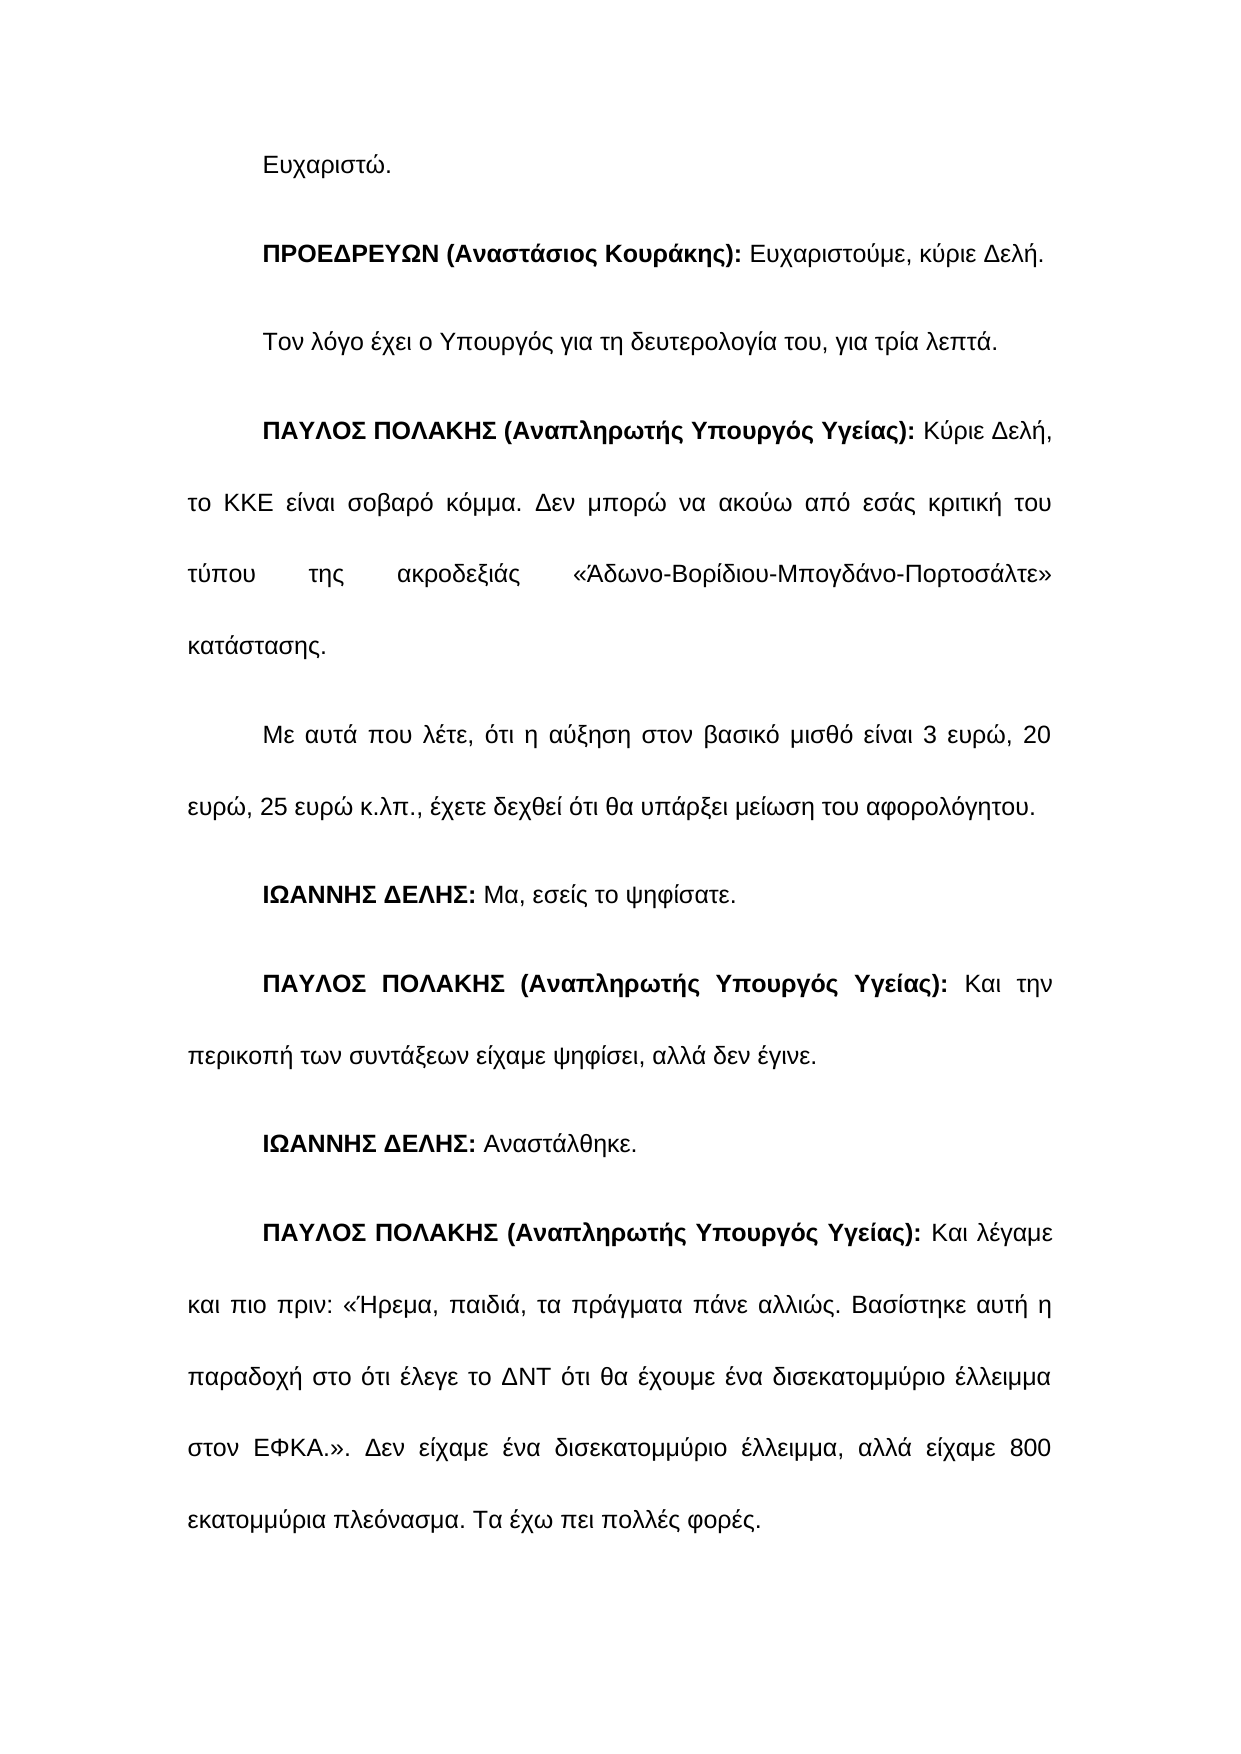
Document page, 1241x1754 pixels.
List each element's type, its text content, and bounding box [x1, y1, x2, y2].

text ΠΡΟΕΔΡΕΥΩΝ (Αναστάσιος Κουράκης): Ευχαριστούμε, κύριε Δελή. [187, 238, 1053, 267]
text Ευχαριστώ. [187, 150, 1053, 179]
text ΠΑΥΛΟΣ ΠΟΛΑΚΗΣ (Αναπληρωτής Υπουργός Υγείας): Κύριε Δελή, το ΚΚΕ είναι σοβαρό κόμμα. Δεν μπορώ να ακούω από εσάς κριτική του τύπου της ακροδεξιάς «Άδωνο-Βορίδιου-Μπογδάνο-Πορτοσάλτε» κατάστασης. [187, 416, 1053, 660]
text Με αυτά που λέτε, ότι η αύξηση στον βασικό μισθό είναι 3 ευρώ, 20 ευρώ, 25 ευρώ κ.λπ., έχετε δεχθεί ότι θα υπάρξει μείωση του αφορολόγητου. [187, 720, 1053, 820]
text Τον λόγο έχει ο Υπουργός για τη δευτερολογία του, για τρία λεπτά. [187, 327, 1053, 356]
text ΠΑΥΛΟΣ ΠΟΛΑΚΗΣ (Αναπληρωτής Υπουργός Υγείας): Και λέγαμε και πιο πριν: «Ήρεμα, παιδιά, τα πράγματα πάνε αλλιώς. Βασίστηκε αυτή η παραδοχή στο ότι έλεγε το ΔΝΤ ότι θα έχουμε ένα δισεκατομμύριο έλλειμμα στον ΕΦΚΑ.». Δεν είχαμε ένα δισεκατομμύριο έλλειμμα, αλλά είχαμε 800 εκατομμύρια πλεόνασμα. Τα έχω πει πολλές φορές. [187, 1218, 1053, 1534]
text ΙΩΑΝΝΗΣ ΔΕΛΗΣ: Μα, εσείς το ψηφίσατε. [187, 880, 1053, 909]
text ΙΩΑΝΝΗΣ ΔΕΛΗΣ: Αναστάλθηκε. [187, 1129, 1053, 1158]
text ΠΑΥΛΟΣ ΠΟΛΑΚΗΣ (Αναπληρωτής Υπουργός Υγείας): Και την περικοπή των συντάξεων είχαμε ψηφίσει, αλλά δεν έγινε. [187, 969, 1053, 1069]
